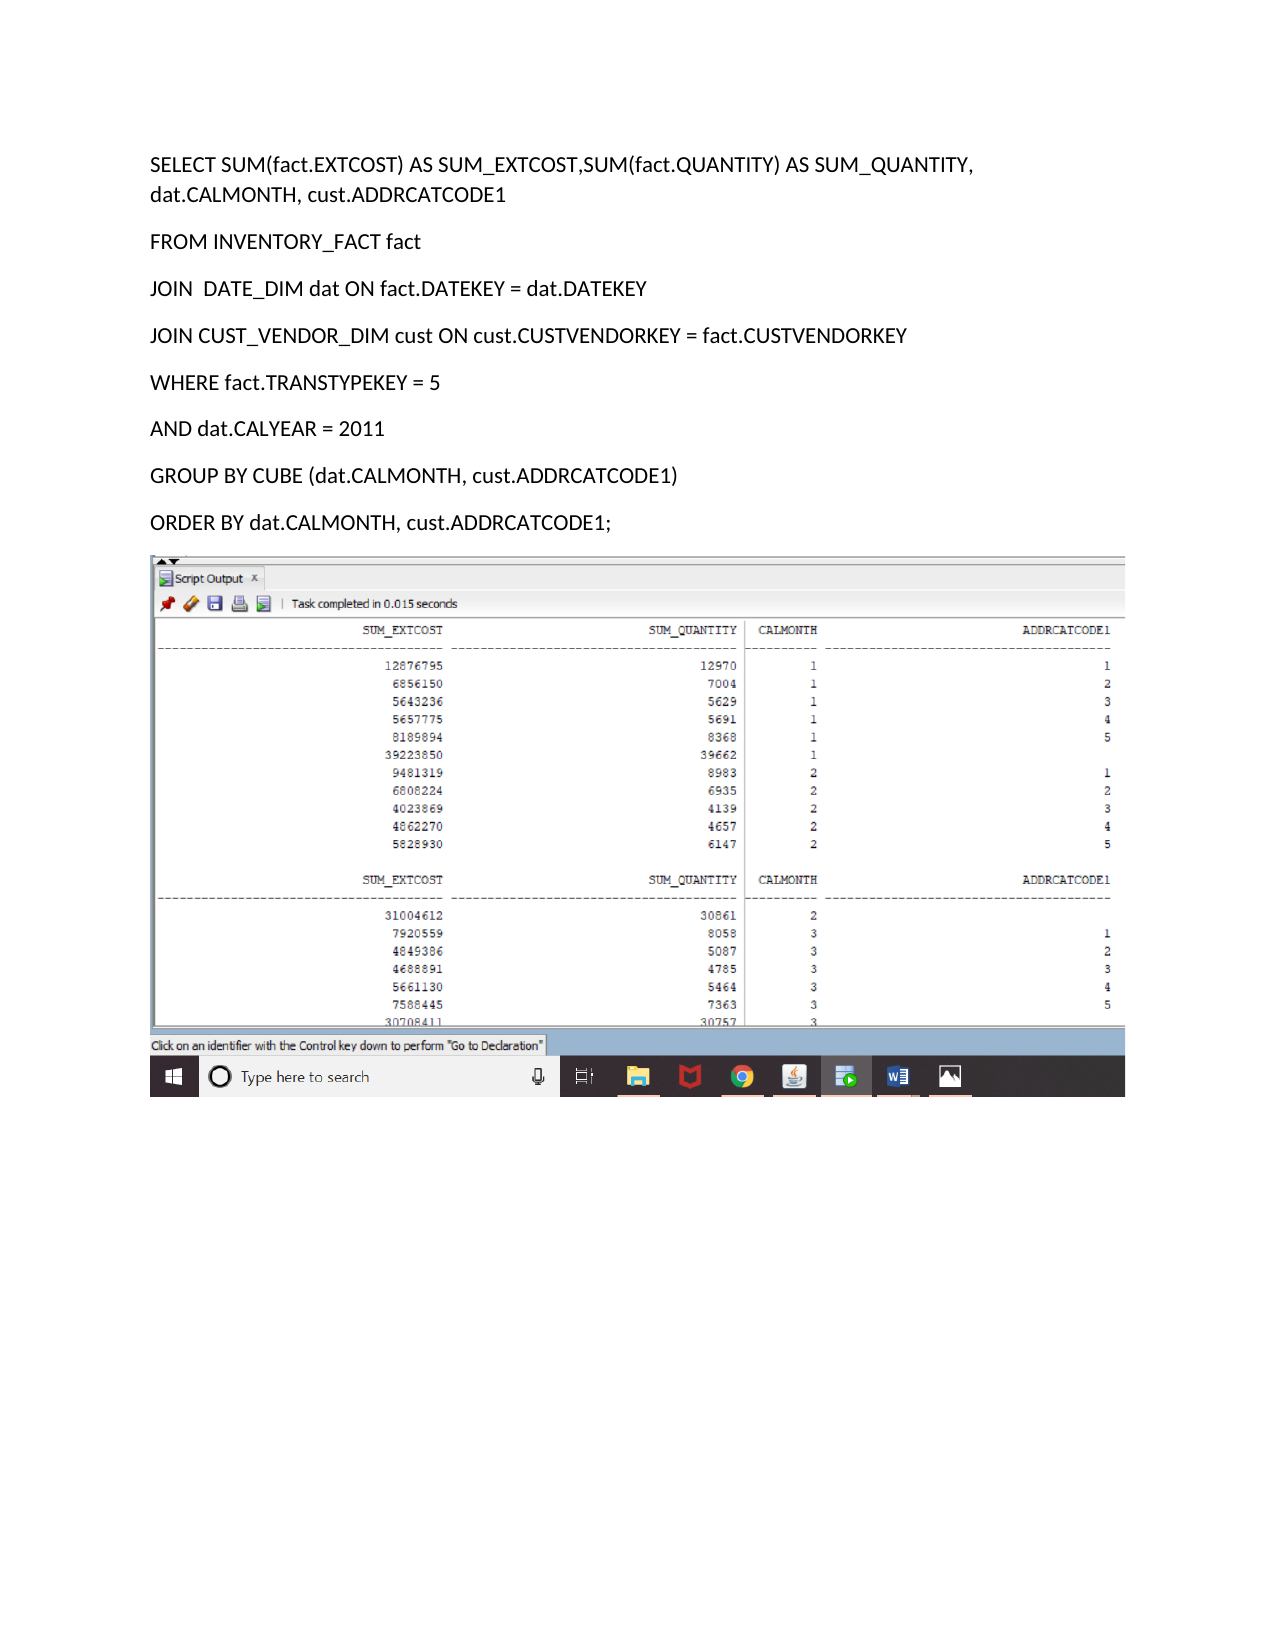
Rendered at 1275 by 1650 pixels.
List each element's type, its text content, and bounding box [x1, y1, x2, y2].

text JOIN CUST_VENDOR_DIM cust ON cust.CUSTVENDORKEY = fact.CUSTVENDORKEY [150, 321, 1125, 349]
text GROUP BY CUBE (dat.CALMONTH, cust.ADDRCATCODE1) [150, 461, 1125, 489]
text WHERE fact.TRANSTYPEKEY = 5 [150, 368, 1125, 396]
text ORDER BY dat.CALMONTH, cust.ADDRCATCODE1; [150, 508, 1125, 536]
text FROM INVENTORY_FACT fact [150, 227, 1125, 255]
text AND dat.CALYEAR = 2011 [150, 414, 1125, 443]
text SELECT SUM(fact.EXTCOST) AS SUM_EXTCOST,SUM(fact.QUANTITY) AS SUM_QUANTITY, dat.CALMONTH, cust.ADDRCATCODE1 [150, 150, 1125, 208]
text JOIN DATE_DIM dat ON fact.DATEKEY = dat.DATEKEY [150, 274, 1125, 302]
picture [150, 555, 1125, 1097]
